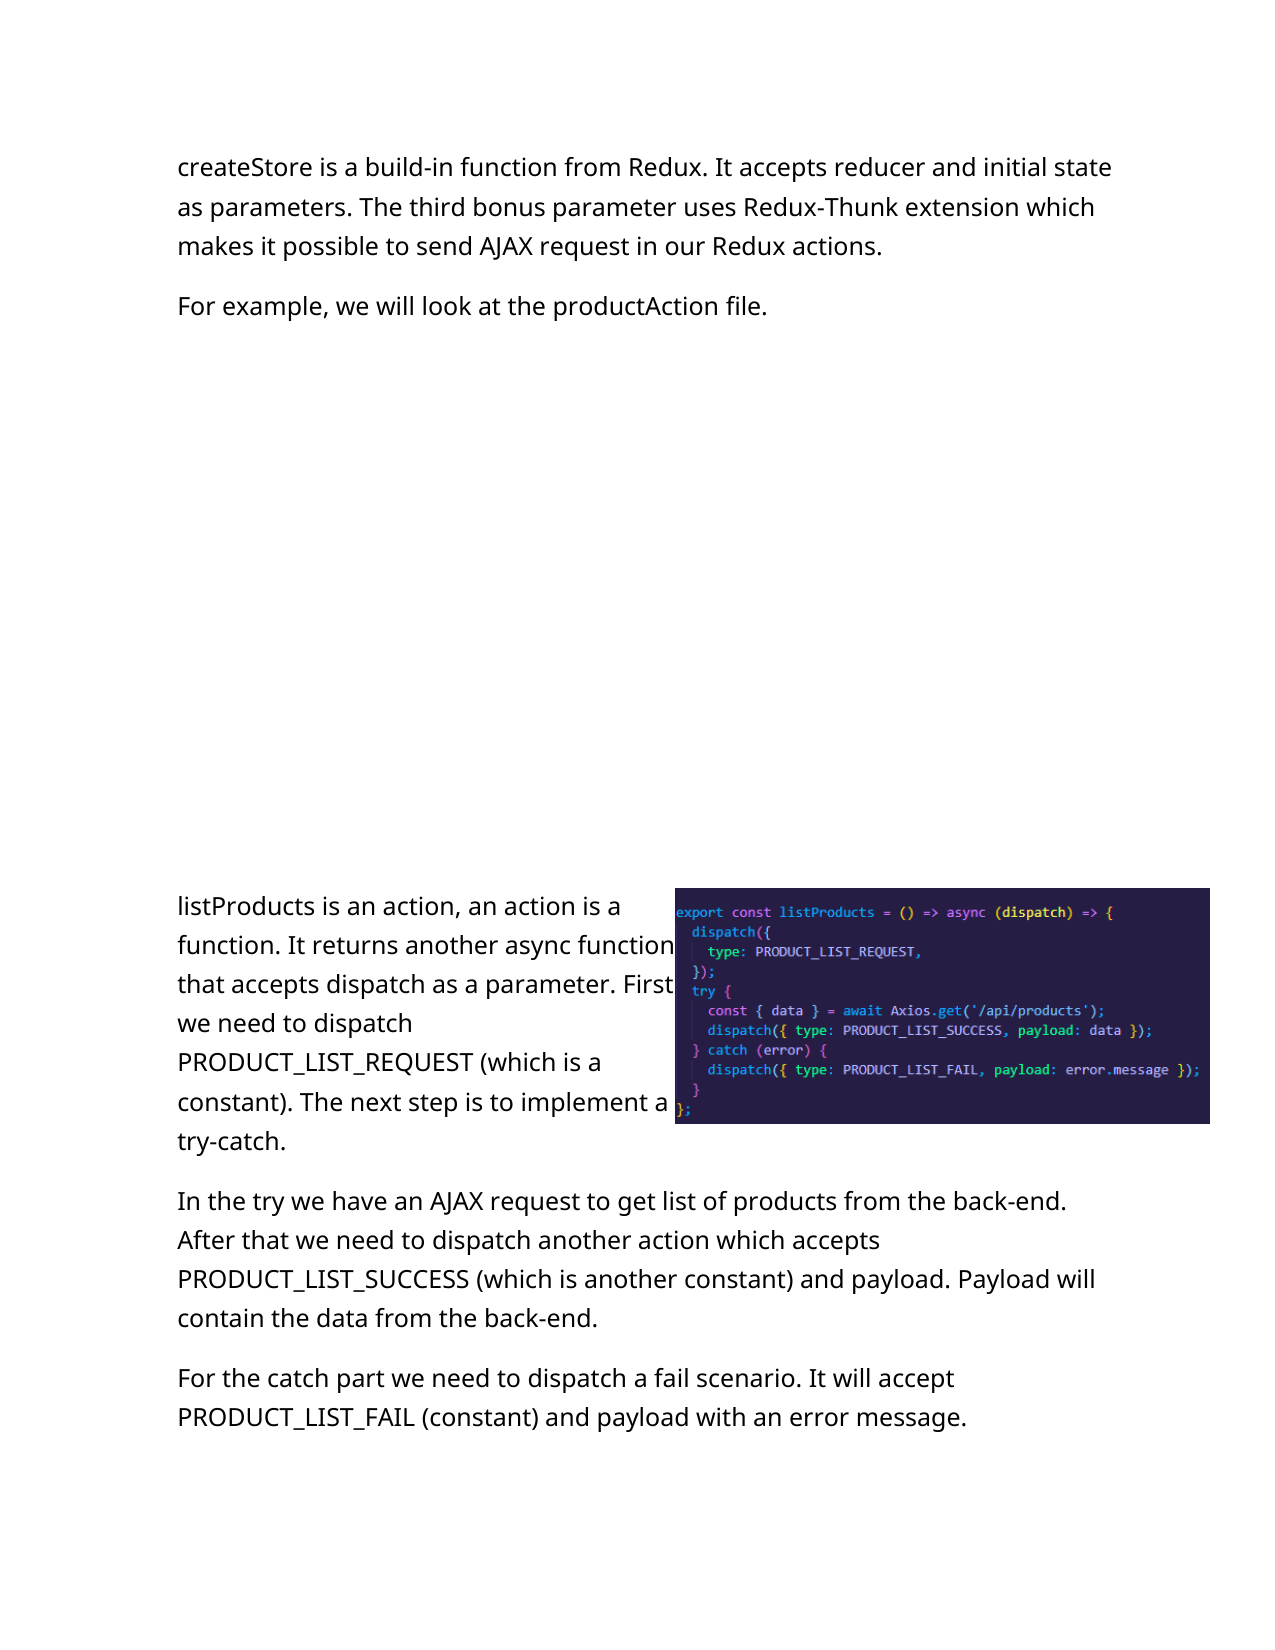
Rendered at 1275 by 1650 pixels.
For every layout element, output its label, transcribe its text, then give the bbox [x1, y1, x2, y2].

text For the catch part we need to dispatch a fail scenario. It will accept PRODUCT_LIST_FAIL (constant) and payload with an error message. [177, 1361, 1125, 1434]
picture [1125, 888, 1210, 1124]
text In the try we have an AJAX request to get list of products from the back-end. After that we need to dispatch another action which accepts PRODUCT_LIST_SUCCESS (which is another constant) and payload. Payload will contain the data from the back-end. [177, 1183, 1125, 1335]
text createStore is a build-in function from Redux. It accepts reducer and initial state as parameters. The third bonus parameter uses Redux-Thunk extension which makes it possible to send AJAX request in our Redux actions. [177, 150, 1125, 262]
text For example, we will look at the productAction file. [177, 288, 1125, 322]
text listProducts is an action, an action is a function. It returns another async function that accepts dispatch as a parameter. First we need to dispatch PRODUCT_LIST_REQUEST (which is a constant). The next step is to implement a try-catch. [177, 888, 1125, 1157]
